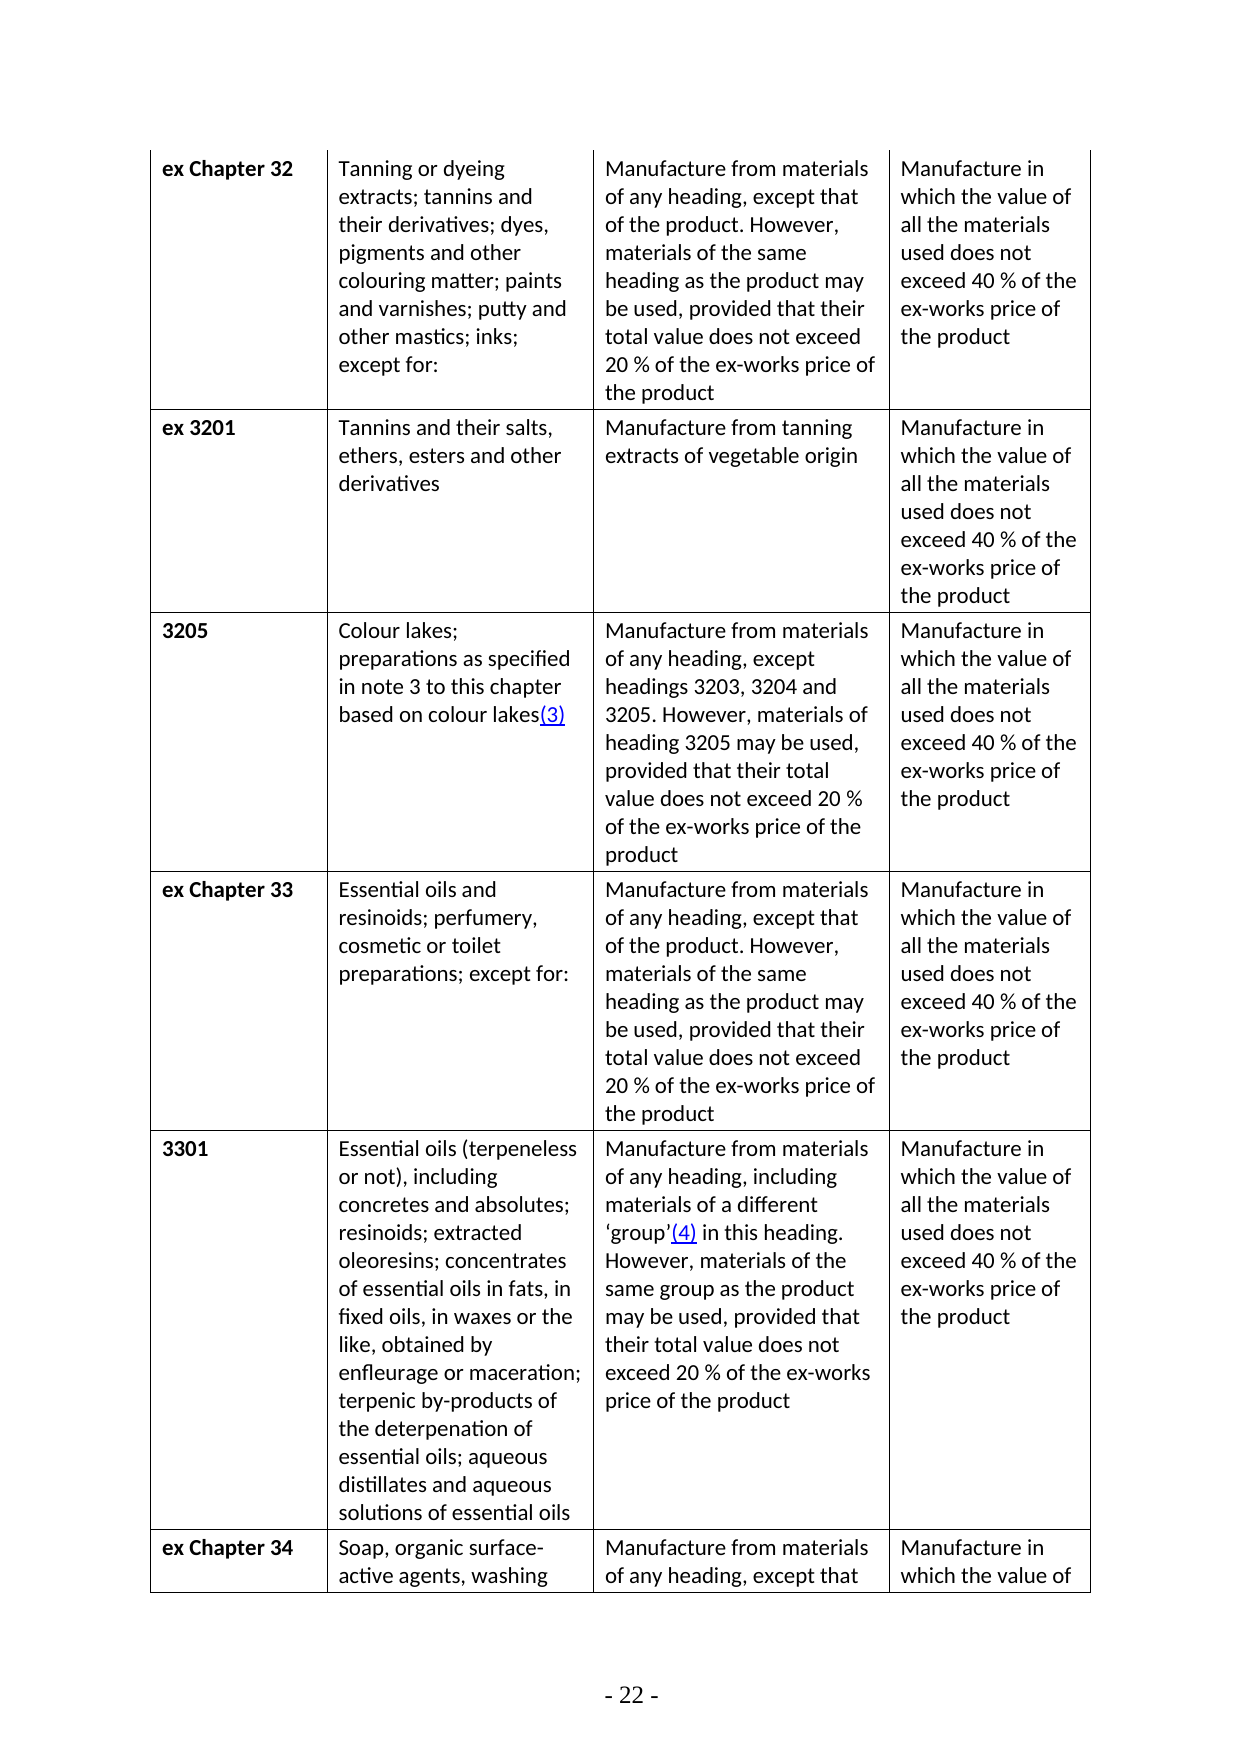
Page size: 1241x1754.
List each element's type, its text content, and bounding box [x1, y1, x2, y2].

table_cell Manufacture in which the value of all the materials used does not exceed 40 % of the ex-works price of the product [890, 613, 1090, 871]
table_cell ex Chapter 33 [151, 872, 327, 1130]
table_cell Essential oils (terpeneless or not), including concretes and absolutes; resinoids; extracted oleoresins; concentrates of essential oils in fats, in fixed oils, in waxes or the like, obtained by enfleurage or maceration; terpenic by-products of the deterpenation of essential oils; aqueous distillates and aqueous solutions of essential oils [328, 1131, 593, 1529]
table_cell Tanning or dyeing extracts; tannins and their derivatives; dyes, pigments and other colouring matter; paints and varnishes; putty and other mastics; inks; except for: [328, 150, 593, 409]
table_cell Manufacture in which the value of all the materials used does not exceed 40 % of the ex-works price of the product [890, 1131, 1090, 1529]
table_cell Manufacture in which the value of all the materials used does not exceed 40 % of the ex-works price of the product [890, 410, 1090, 612]
table_cell Colour lakes; preparations as specified in note 3 to this chapter based on colour lakes(3) [328, 613, 593, 871]
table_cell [890, 1530, 1090, 1592]
table_cell Essential oils and resinoids; perfumery, cosmetic or toilet preparations; except for: [328, 872, 593, 1130]
table_cell Manufacture in which the value of all the materials used does not exceed 40 % of the ex-works price of the product [890, 872, 1090, 1130]
table_cell Manufacture from materials of any heading, including materials of a different ‘group’(4) in this heading. However, materials of the same group as the product may be used, provided that their total value does not exceed 20 % of the ex-works price of the product [594, 1131, 889, 1529]
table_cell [594, 1530, 889, 1592]
table_cell 3205 [151, 613, 327, 871]
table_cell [890, 150, 1090, 409]
table_cell ex Chapter 34 [151, 1530, 327, 1592]
table_cell Manufacture from materials of any heading, except headings 3203, 3204 and 3205. However, materials of heading 3205 may be used, provided that their total value does not exceed 20 % of the ex-works price of the product [594, 613, 889, 871]
table_cell 3301 [151, 1131, 327, 1529]
table_cell Tannins and their salts, ethers, esters and other derivatives [328, 410, 593, 612]
table_cell ex Chapter 32 [151, 150, 327, 409]
table_cell ex 3201 [151, 410, 327, 612]
table_cell Manufacture from tanning extracts of vegetable origin [594, 410, 889, 612]
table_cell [328, 1530, 593, 1592]
